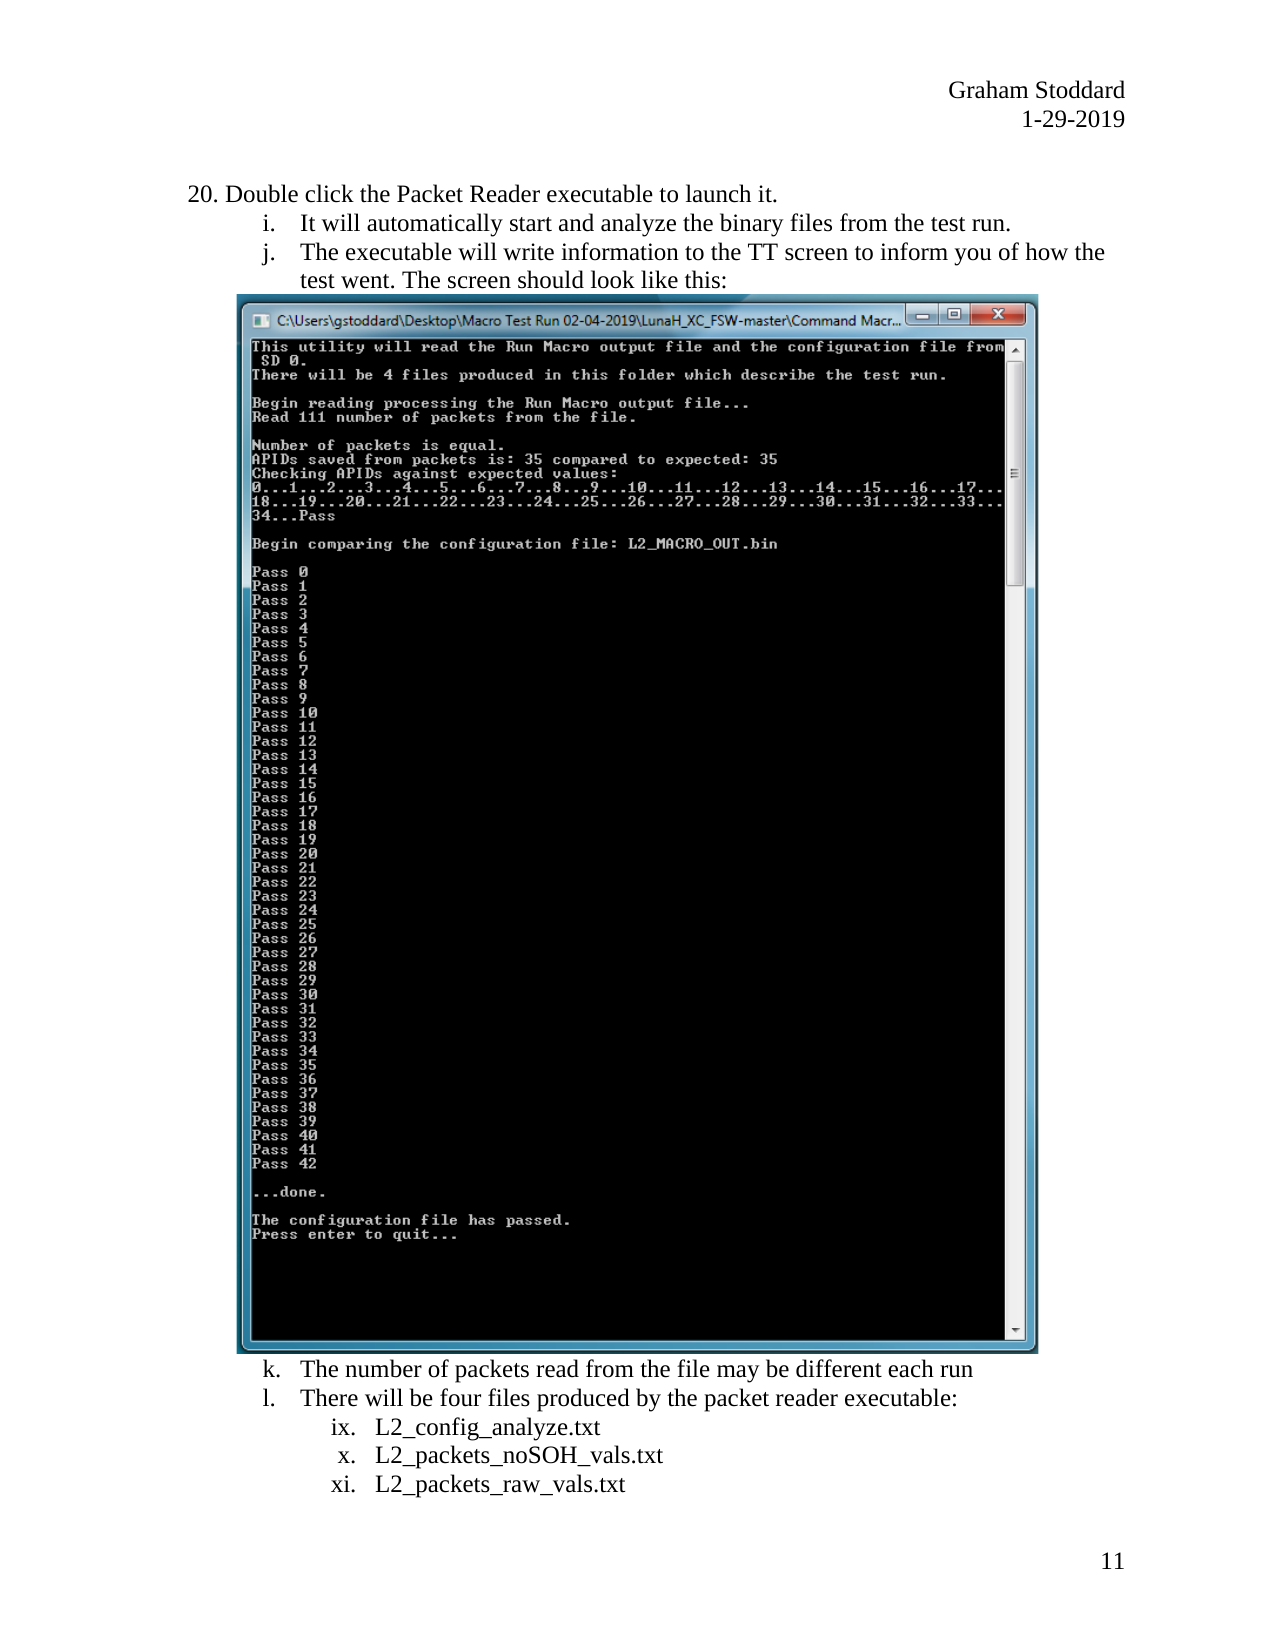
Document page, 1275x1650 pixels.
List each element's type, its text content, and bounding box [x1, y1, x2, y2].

list Double click the Packet Reader executable to launch it. [187, 179, 1125, 208]
list The number of packets read from the file may be different each run [262, 1354, 1125, 1383]
list L2_packets_noSOH_vals.txt [356, 1440, 1125, 1469]
list L2_config_analyze.txt [356, 1412, 1125, 1440]
list It will automatically start and analyze the binary files from the test run. [262, 208, 1125, 237]
list L2_packets_raw_vals.txt [356, 1469, 1125, 1498]
list There will be four files produced by the packet reader executable: [262, 1383, 1125, 1412]
picture [236, 294, 1039, 1354]
list The executable will write information to the TT screen to inform you of how the test went. The screen should look like this: [262, 237, 1125, 294]
